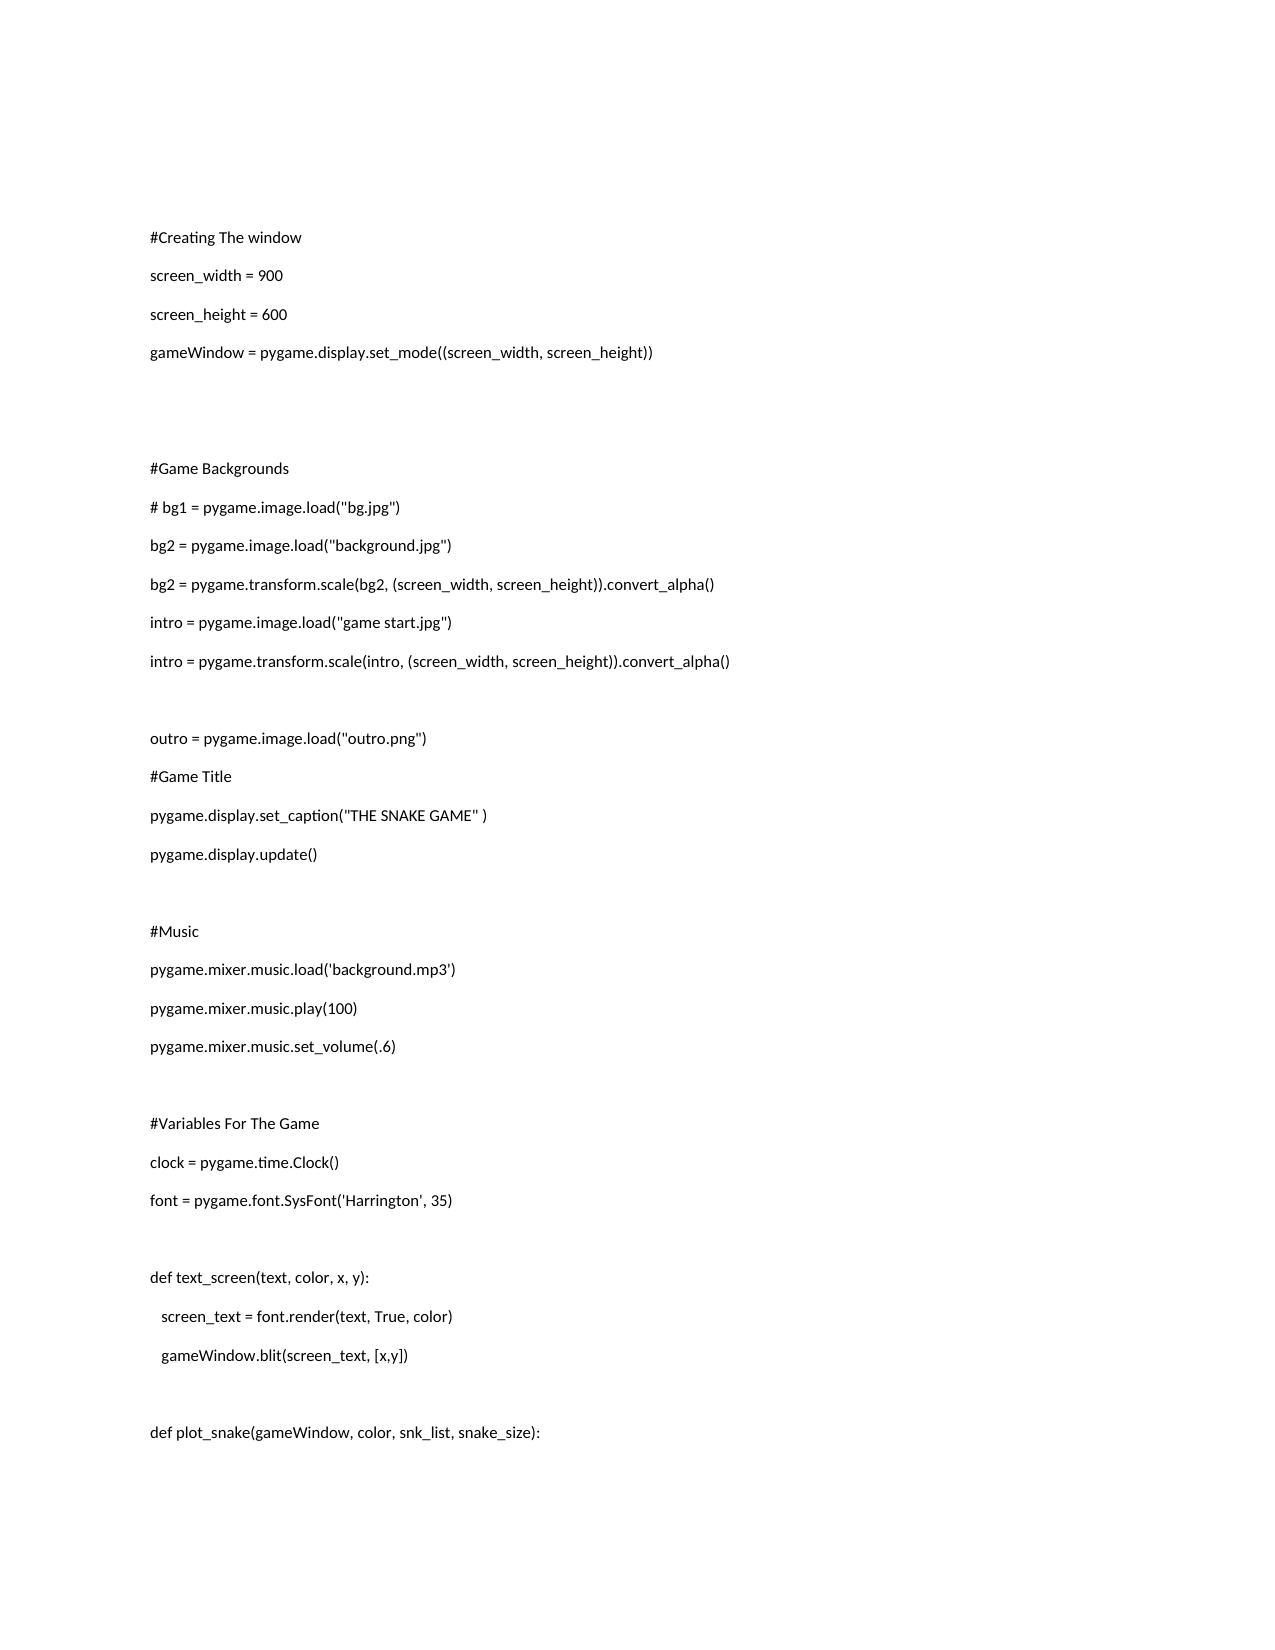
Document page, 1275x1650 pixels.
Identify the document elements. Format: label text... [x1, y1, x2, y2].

text gameWindow = pygame.display.set_mode((screen_width, screen_height)) [150, 343, 1125, 363]
text screen_text = font.render(text, True, color) [150, 1306, 1125, 1327]
text pygame.display.update() [150, 844, 1125, 864]
text screen_height = 600 [150, 304, 1125, 324]
text gameWindow.blit(screen_text, [x,y]) [150, 1345, 1125, 1365]
text pygame.mixer.music.play(100) [150, 998, 1125, 1018]
text bg2 = pygame.image.load("background.jpg") [150, 535, 1125, 556]
text screen_width = 900 [150, 266, 1125, 286]
text #Game Title [150, 767, 1125, 787]
text intro = pygame.transform.scale(intro, (screen_width, screen_height)).convert_alpha() [150, 651, 1125, 671]
text outro = pygame.image.load("outro.png") [150, 728, 1125, 748]
text pygame.mixer.music.load('background.mp3') [150, 959, 1125, 980]
text pygame.mixer.music.set_volume(.6) [150, 1036, 1125, 1057]
text pygame.display.set_caption("THE SNAKE GAME" ) [150, 805, 1125, 826]
text bg2 = pygame.transform.scale(bg2, (screen_width, screen_height)).convert_alpha() [150, 574, 1125, 594]
text def text_screen(text, color, x, y): [150, 1268, 1125, 1288]
text def plot_snake(gameWindow, color, snk_list, snake_size): [150, 1422, 1125, 1442]
text clock = pygame.time.Clock() [150, 1152, 1125, 1172]
text #Creating The window [150, 227, 1125, 247]
text #Music [150, 921, 1125, 941]
text font = pygame.font.SysFont('Harrington', 35) [150, 1191, 1125, 1211]
text #Variables For The Game [150, 1113, 1125, 1134]
text intro = pygame.image.load("game start.jpg") [150, 612, 1125, 633]
text # bg1 = pygame.image.load("bg.jpg") [150, 497, 1125, 517]
text #Game Backgrounds [150, 458, 1125, 479]
